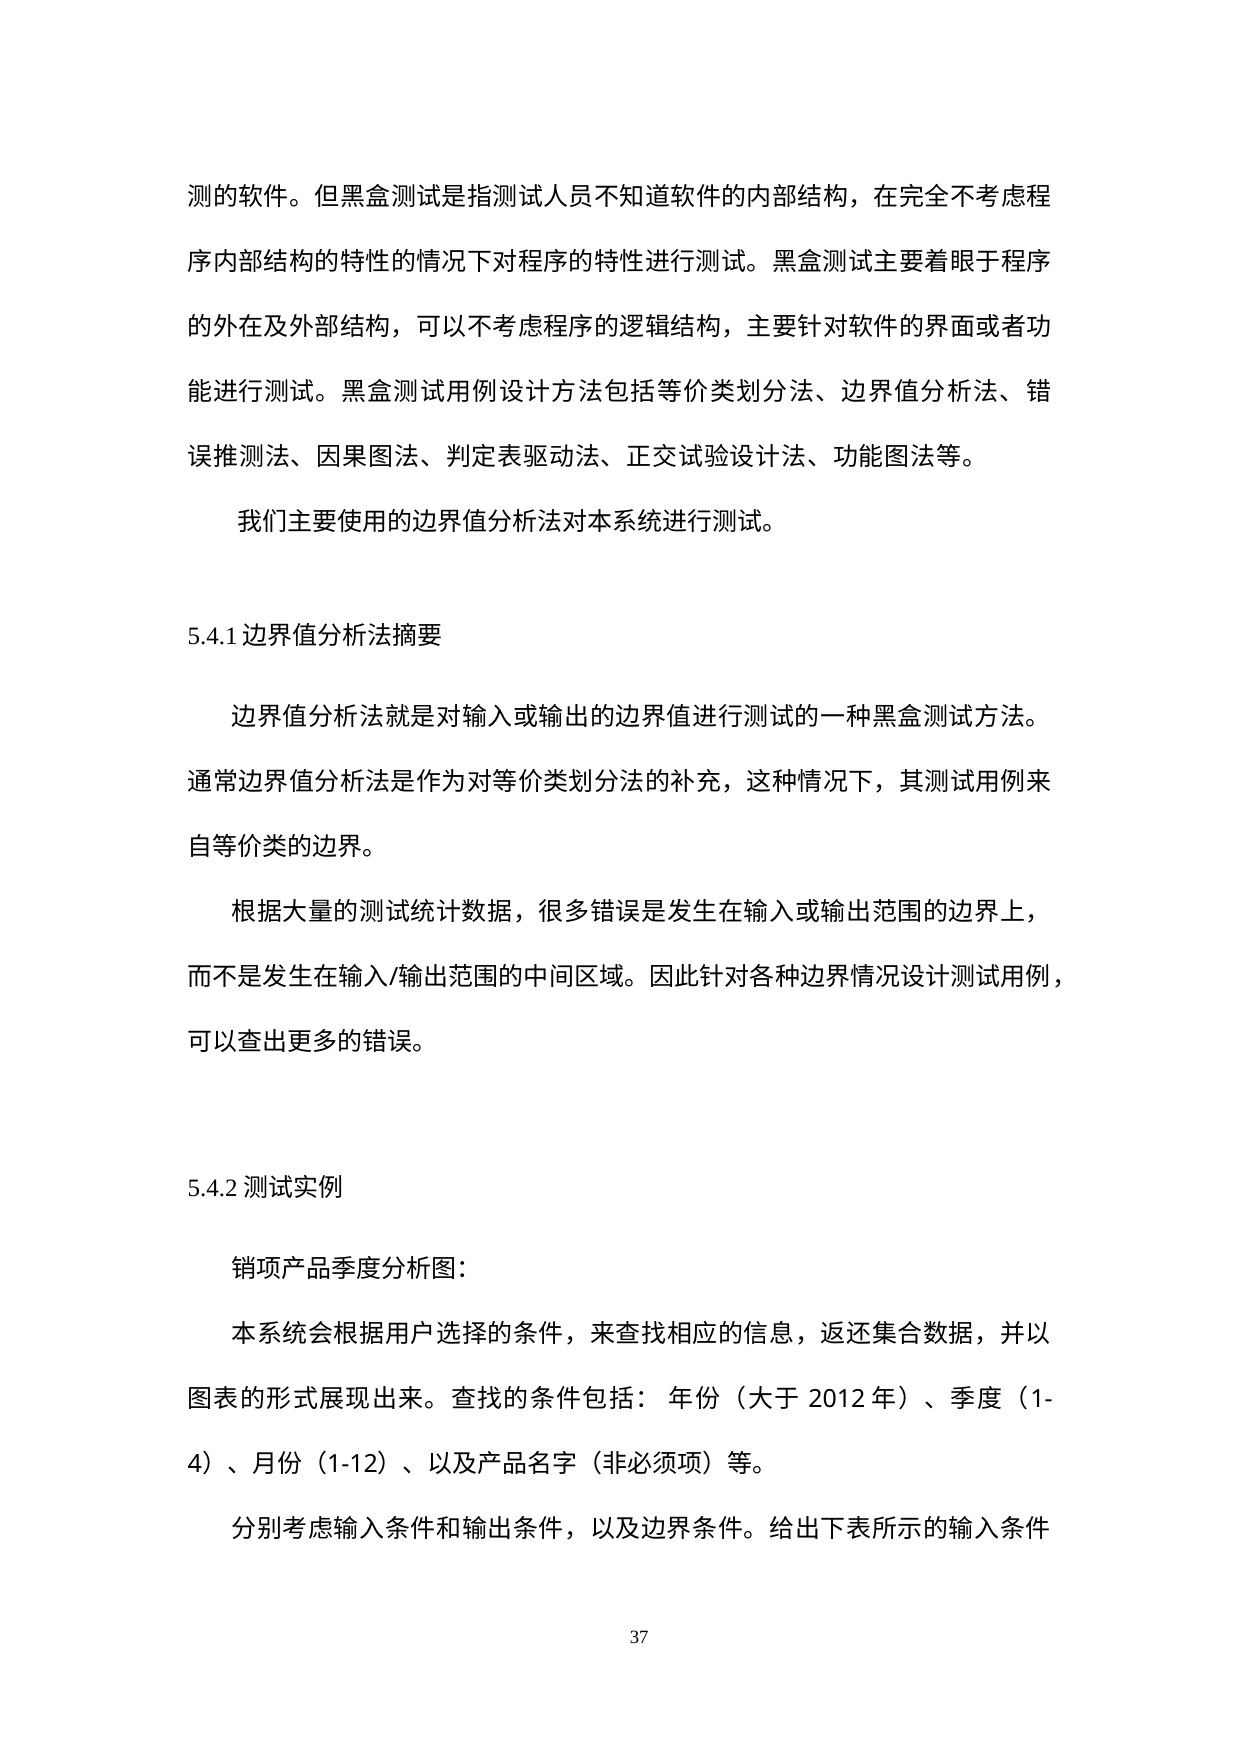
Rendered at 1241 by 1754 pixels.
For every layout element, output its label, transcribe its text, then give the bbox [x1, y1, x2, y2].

text 销项产品季度分析图： [187, 1234, 1053, 1299]
text 本系统会根据用户选择的条件，来查找相应的信息，返还集合数据，并以图表的形式展现出来。查找的条件包括： 年份（大于2012年）、季度（1-4）、月份（1-12）、以及产品名字（非必须项）等。 [187, 1299, 1053, 1494]
text 我们主要使用的边界值分析法对本系统进行测试。 [187, 487, 1053, 552]
subtitle 5.4.1边界值分析法摘要 [187, 601, 1053, 666]
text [187, 162, 1053, 487]
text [187, 1494, 1053, 1559]
text 边界值分析法就是对输入或输出的边界值进行测试的一种黑盒测试方法。通常边界值分析法是作为对等价类划分法的补充，这种情况下，其测试用例来自等价类的边界。 [187, 682, 1053, 877]
text 根据大量的测试统计数据，很多错误是发生在输入或输出范围的边界上，而不是发生在输入/输出范围的中间区域。因此针对各种边界情况设计测试用例，可以查出更多的错误。 [187, 877, 1053, 1072]
subtitle 5.4.2 测试实例 [187, 1153, 1053, 1218]
